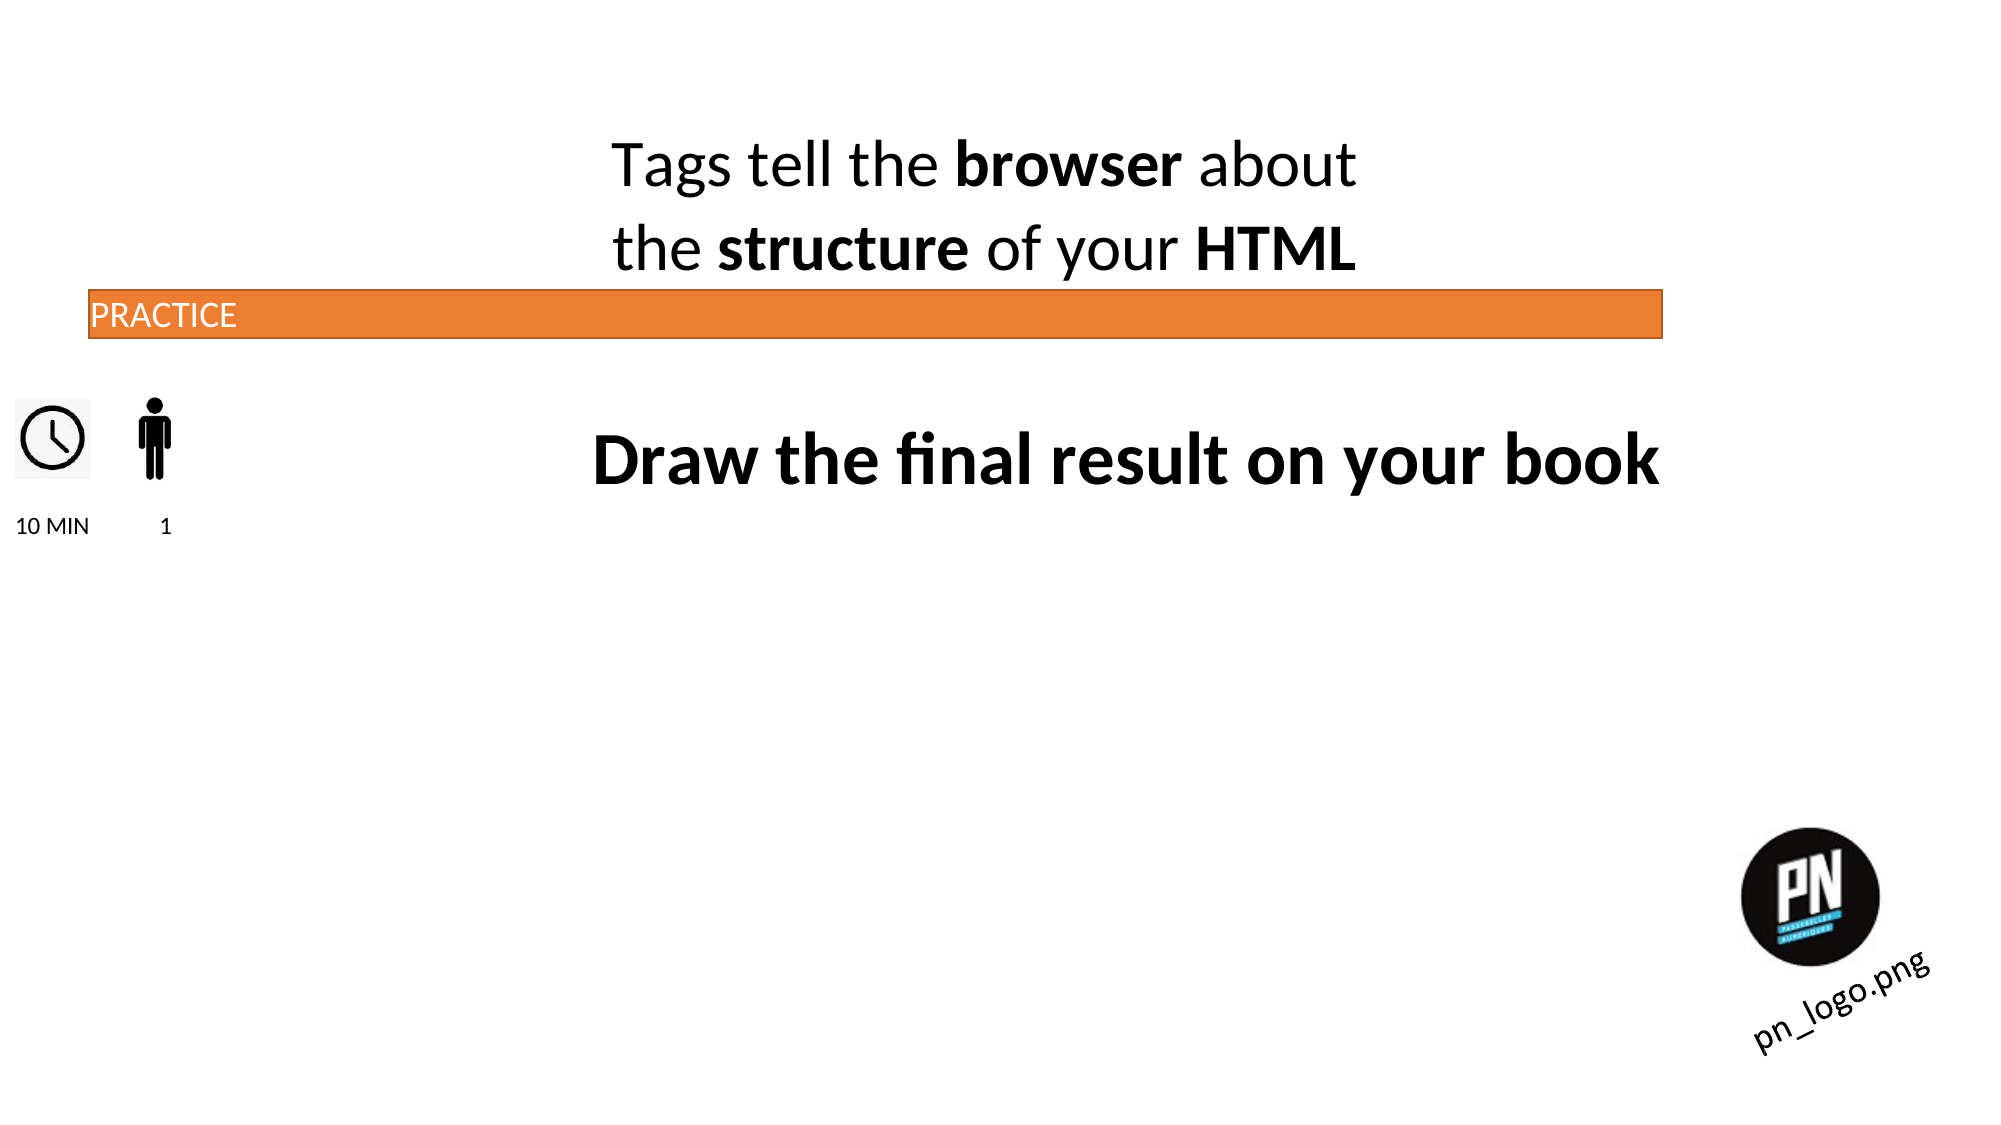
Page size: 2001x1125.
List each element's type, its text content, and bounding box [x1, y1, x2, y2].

subtitle PRACTICE [90, 291, 1661, 337]
text 10 MIN 1 [15, 510, 1661, 541]
picture [132, 394, 178, 485]
text Draw the final result on your book [15, 394, 1661, 503]
picture [1880, 974, 1889, 982]
picture [1726, 814, 1894, 982]
text Tags tell the browser about the structure of your HTML [565, 122, 1403, 287]
picture [14, 399, 91, 479]
